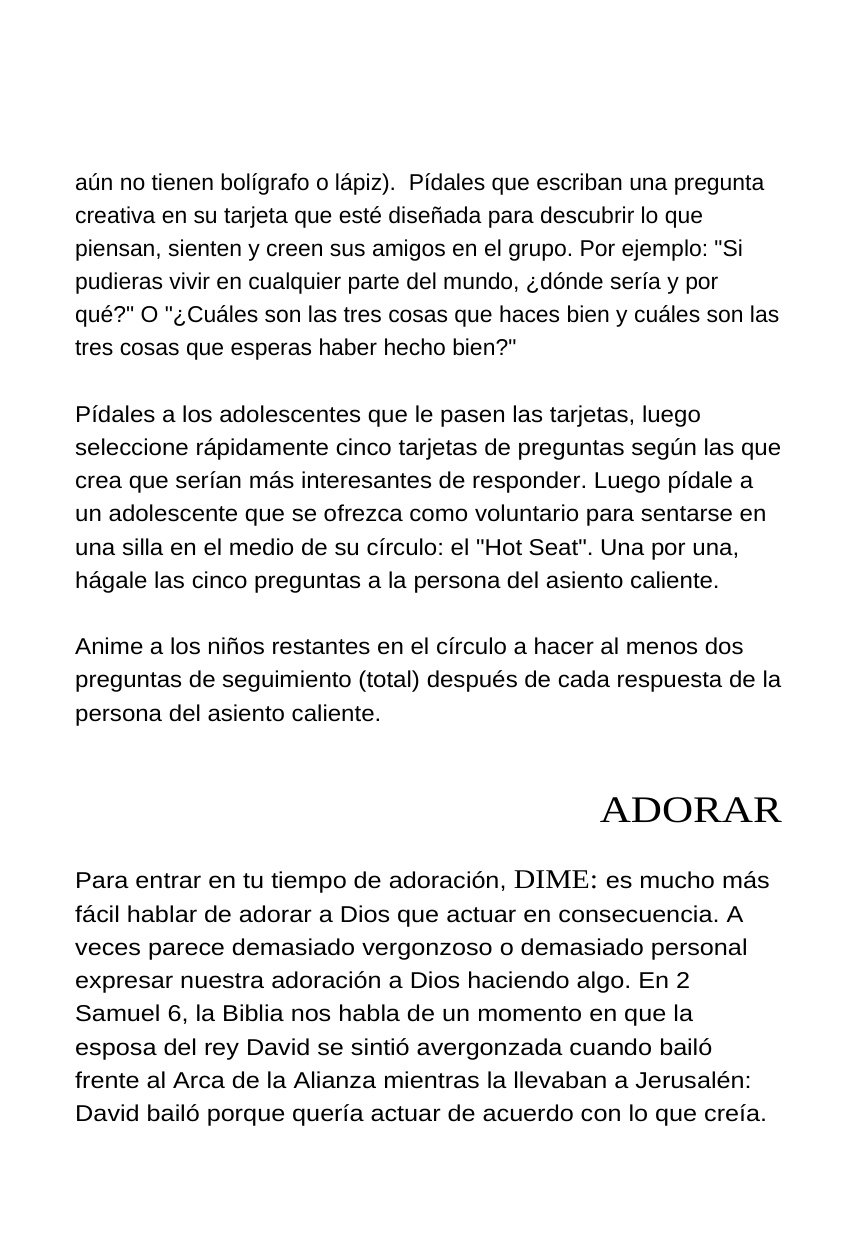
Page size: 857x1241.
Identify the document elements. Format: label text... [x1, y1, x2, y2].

text aún no tienen bolígrafo o lápiz). Pídales que escriban una pregunta creativa en su tarjeta que esté diseñada para descubrir lo que piensan, sienten y creen sus amigos en el grupo. Por ejemplo: "Si pudieras vivir en cualquier parte del mundo, ¿dónde sería y por qué?" O "¿Cuáles son las tres cosas que haces bien y cuáles son las tres cosas que esperas haber hecho bien?" [75, 168, 781, 360]
text Anime a los niños restantes en el círculo a hacer al menos dos preguntas de seguimiento (total) después de cada respuesta de la persona del asiento caliente. [75, 633, 781, 726]
subtitle ADORAR [75, 787, 781, 830]
text Para entrar en tu tiempo de adoración, DIME: es mucho más fácil hablar de adorar a Dios que actuar en consecuencia. A veces parece demasiado vergonzoso o demasiado personal expresar nuestra adoración a Dios haciendo algo. En 2 Samuel 6, la Biblia nos habla de un momento en que la esposa del rey David se sintió avergonzada cuando bailó frente al Arca de la Alianza mientras la llevaban a Jerusalén: David bailó porque quería actuar de acuerdo con lo que creía. [75, 863, 781, 1126]
text Pídales a los adolescentes que le pasen las tarjetas, luego seleccione rápidamente cinco tarjetas de preguntas según las que crea que serían más interesantes de responder. Luego pídale a un adolescente que se ofrezca como voluntario para sentarse en una silla en el medio de su círculo: el "Hot Seat". Una por una, hágale las cinco preguntas a la persona del asiento caliente. [75, 401, 781, 593]
